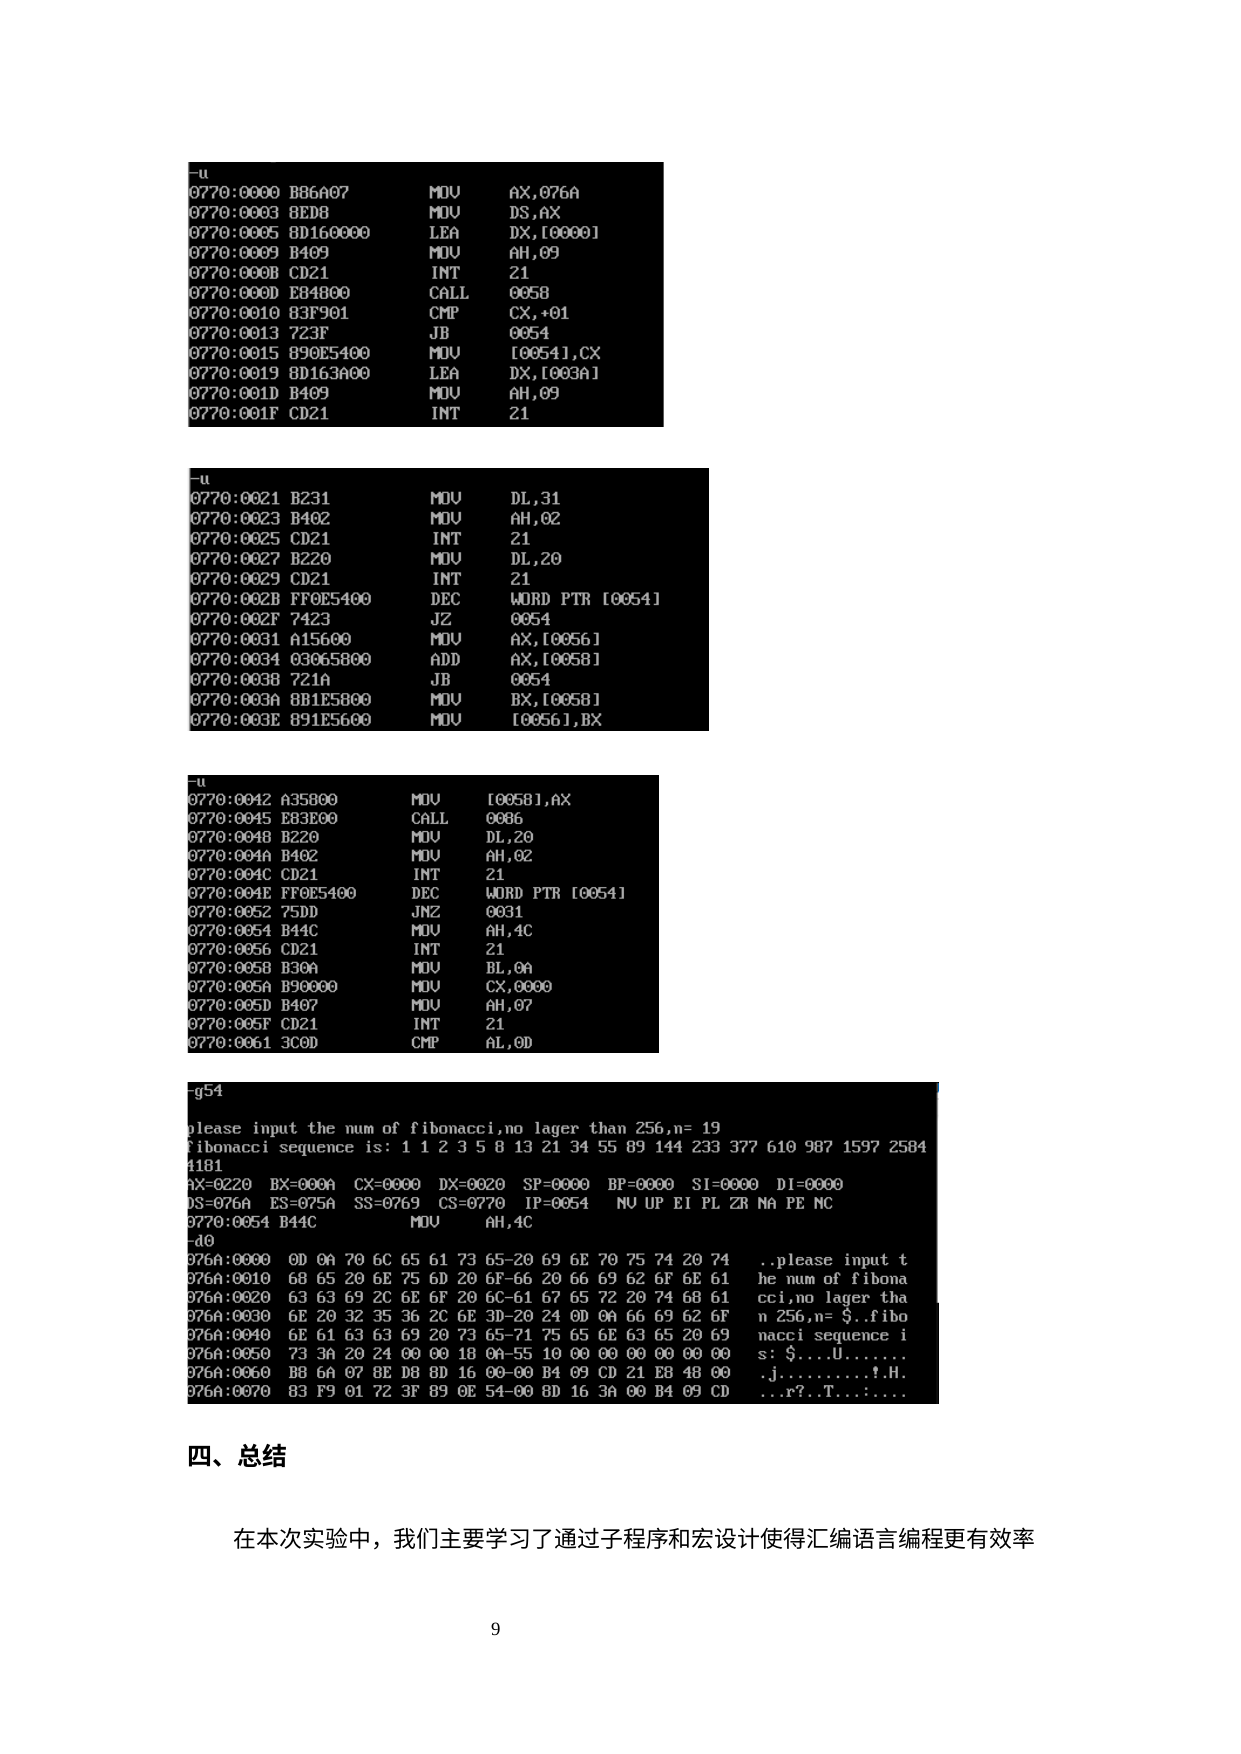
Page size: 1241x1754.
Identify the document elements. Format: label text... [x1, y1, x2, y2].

list 总结 [187, 1422, 1053, 1487]
picture [187, 162, 664, 427]
picture [187, 468, 709, 731]
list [187, 1505, 1053, 1570]
picture [187, 1082, 939, 1404]
picture [187, 775, 659, 1053]
